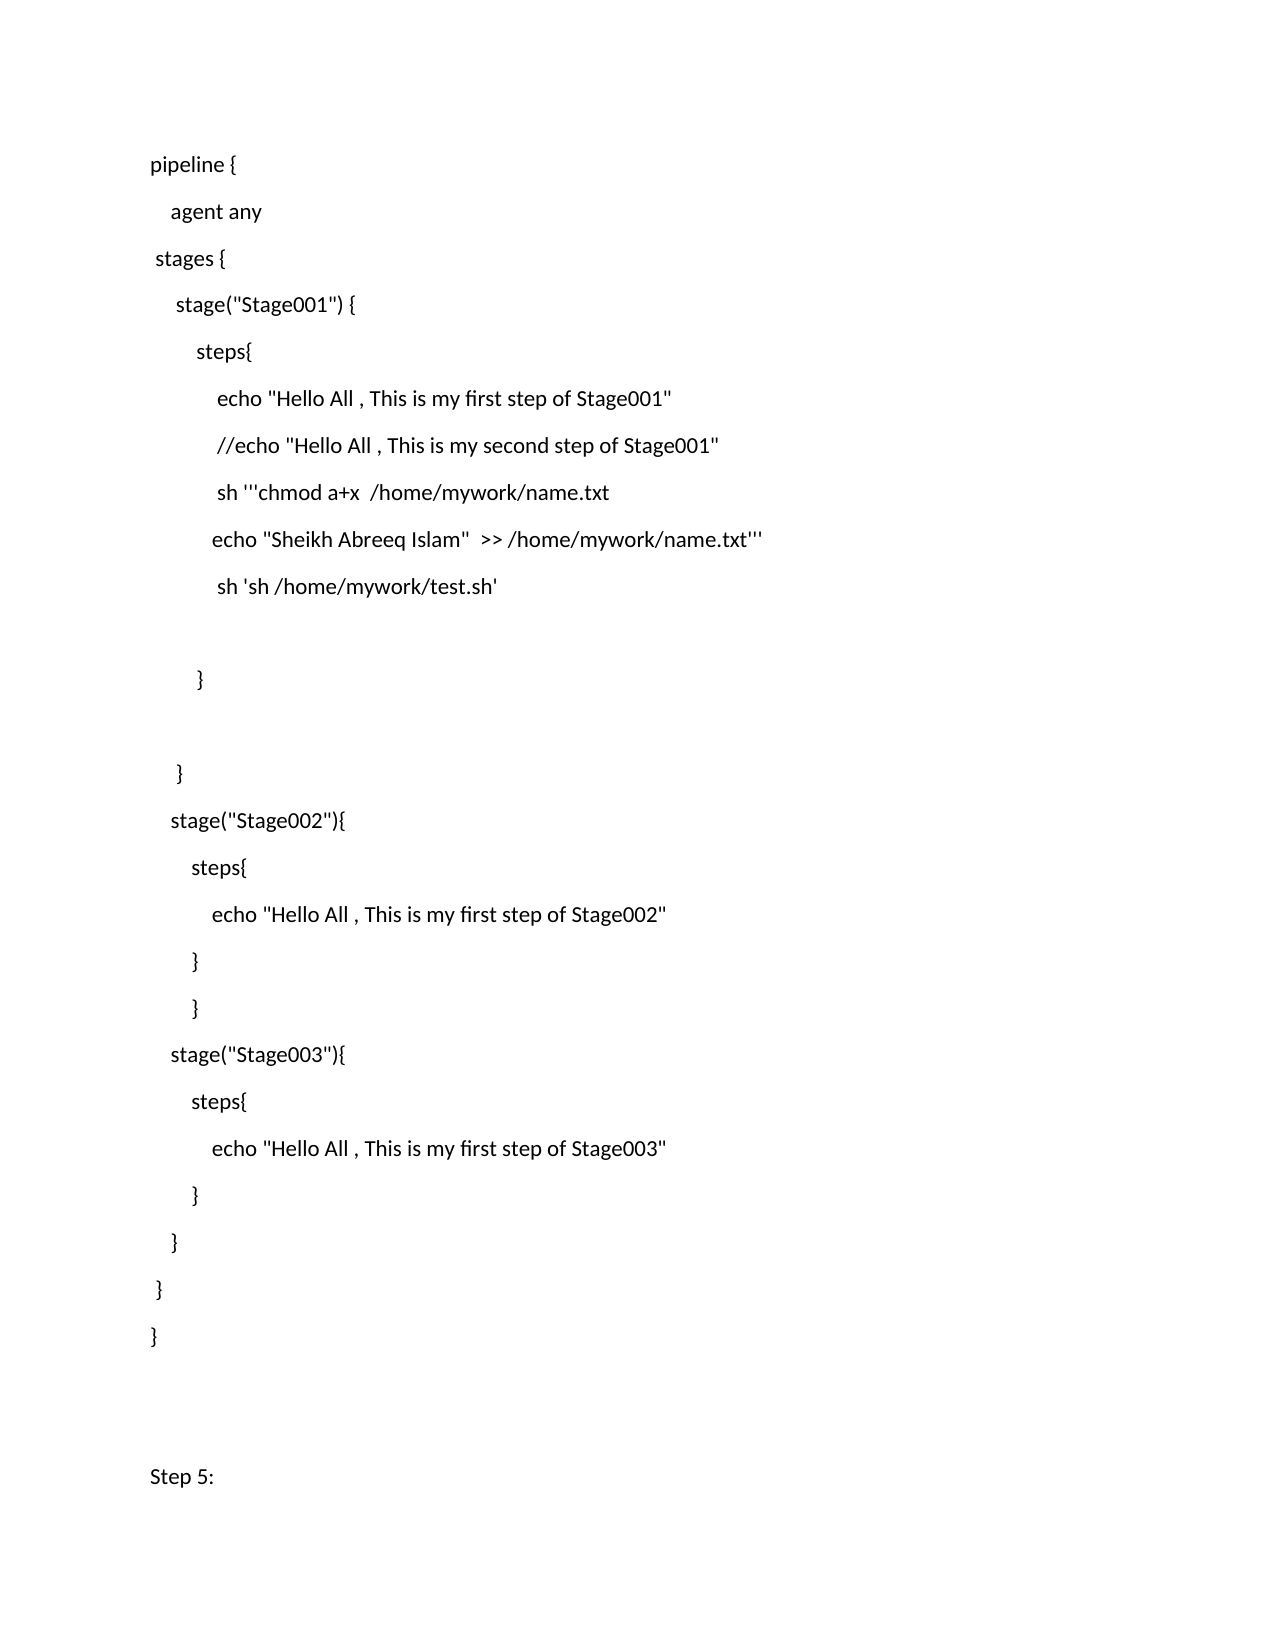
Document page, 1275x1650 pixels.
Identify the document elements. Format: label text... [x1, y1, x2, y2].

text } [150, 1181, 1125, 1209]
text steps{ [150, 853, 1125, 881]
text pipeline { [150, 150, 1125, 178]
text echo "Hello All , This is my first step of Stage001" [150, 384, 1125, 412]
text sh '''chmod a+x /home/mywork/name.txt [150, 478, 1125, 506]
text echo "Hello All , This is my first step of Stage003" [150, 1134, 1125, 1162]
text } [150, 1275, 1125, 1303]
text } [150, 666, 1125, 694]
text stage("Stage002"){ [150, 806, 1125, 834]
text Step 5: [150, 1462, 1125, 1491]
text //echo "Hello All , This is my second step of Stage001" [150, 431, 1125, 459]
text sh 'sh /home/mywork/test.sh' [150, 572, 1125, 600]
text } [150, 759, 1125, 787]
text stage("Stage001") { [150, 291, 1125, 319]
text echo "Sheikh Abreeq Islam" >> /home/mywork/name.txt''' [150, 525, 1125, 553]
text steps{ [150, 337, 1125, 366]
text } [150, 1228, 1125, 1256]
text } [150, 1322, 1125, 1350]
text echo "Hello All , This is my first step of Stage002" [150, 900, 1125, 928]
text agent any [150, 197, 1125, 225]
text } [150, 947, 1125, 975]
text steps{ [150, 1087, 1125, 1116]
text stage("Stage003"){ [150, 1041, 1125, 1069]
text } [150, 994, 1125, 1022]
text stages { [150, 244, 1125, 272]
